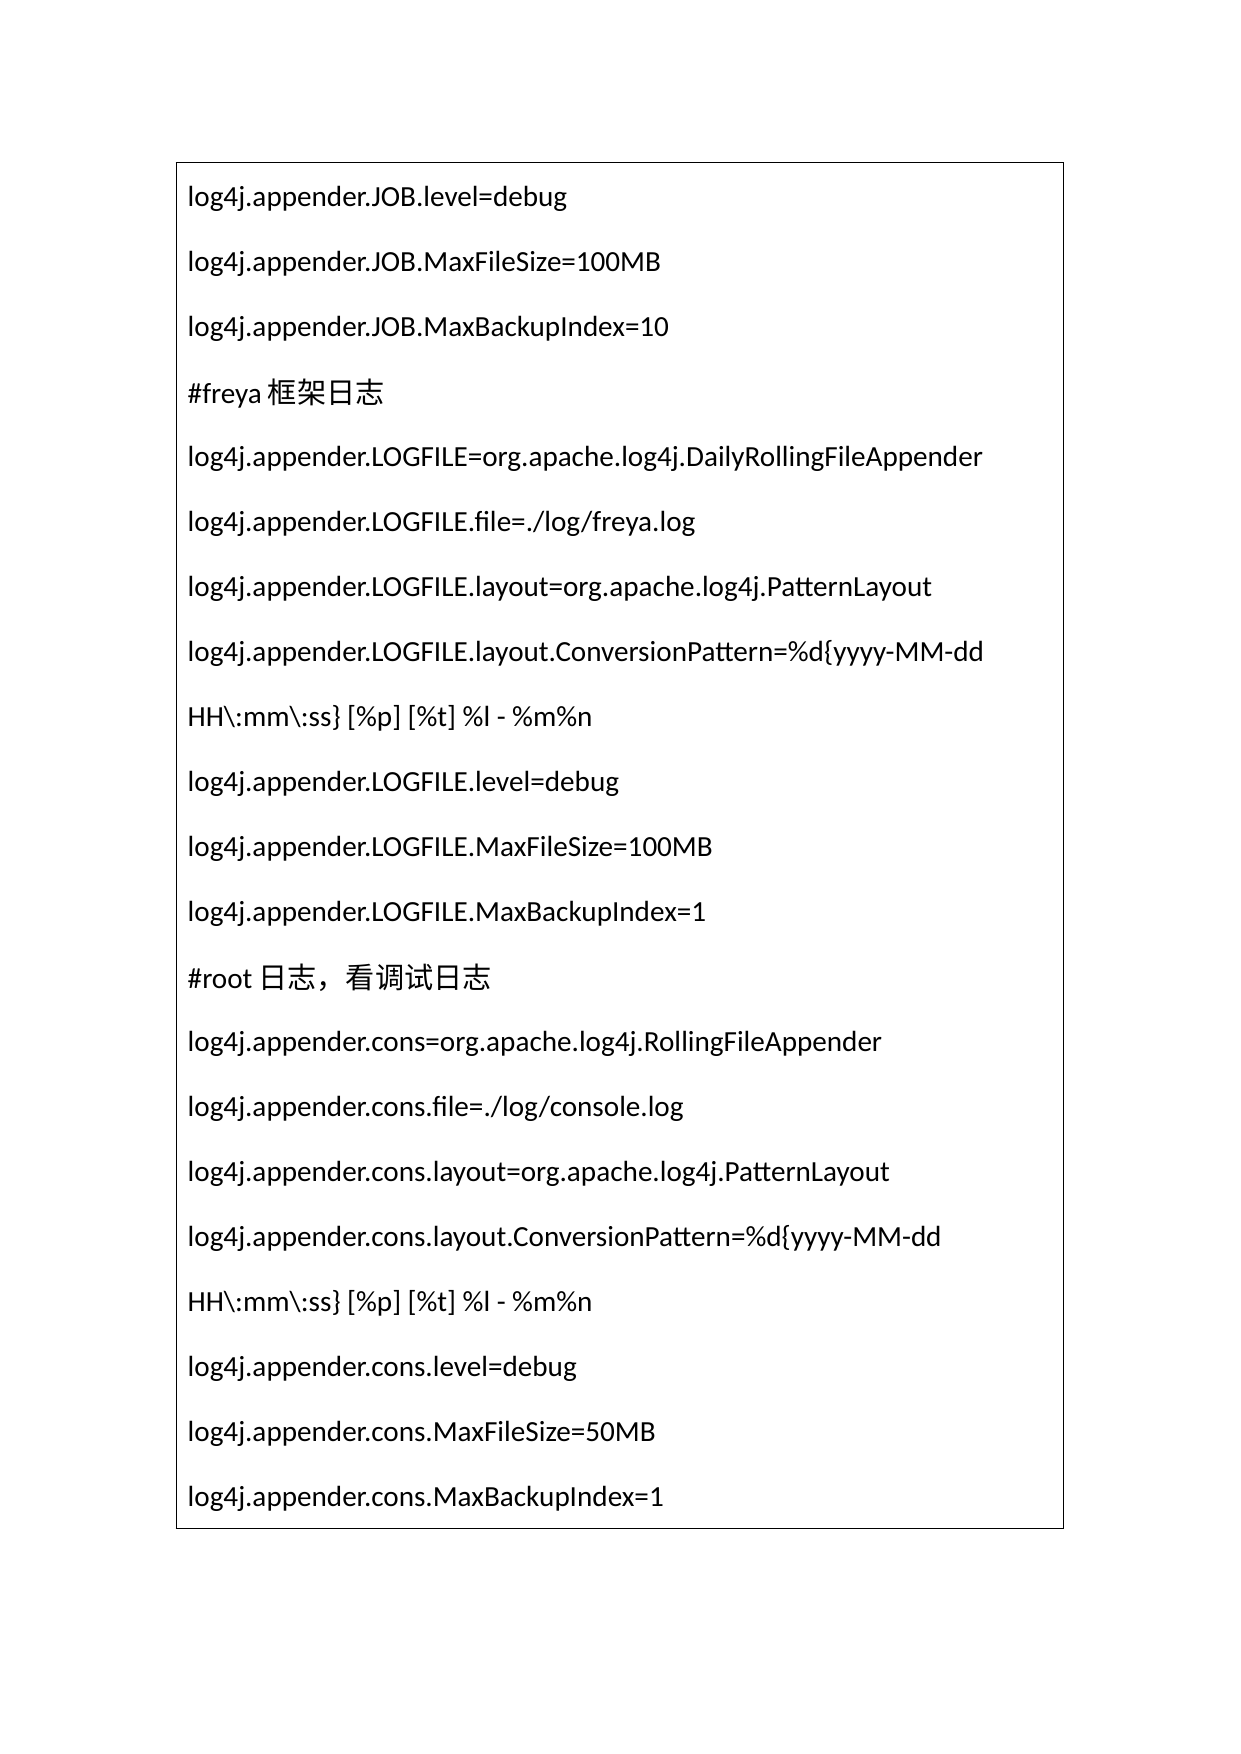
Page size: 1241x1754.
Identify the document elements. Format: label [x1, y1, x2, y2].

table_header [177, 163, 1063, 1528]
